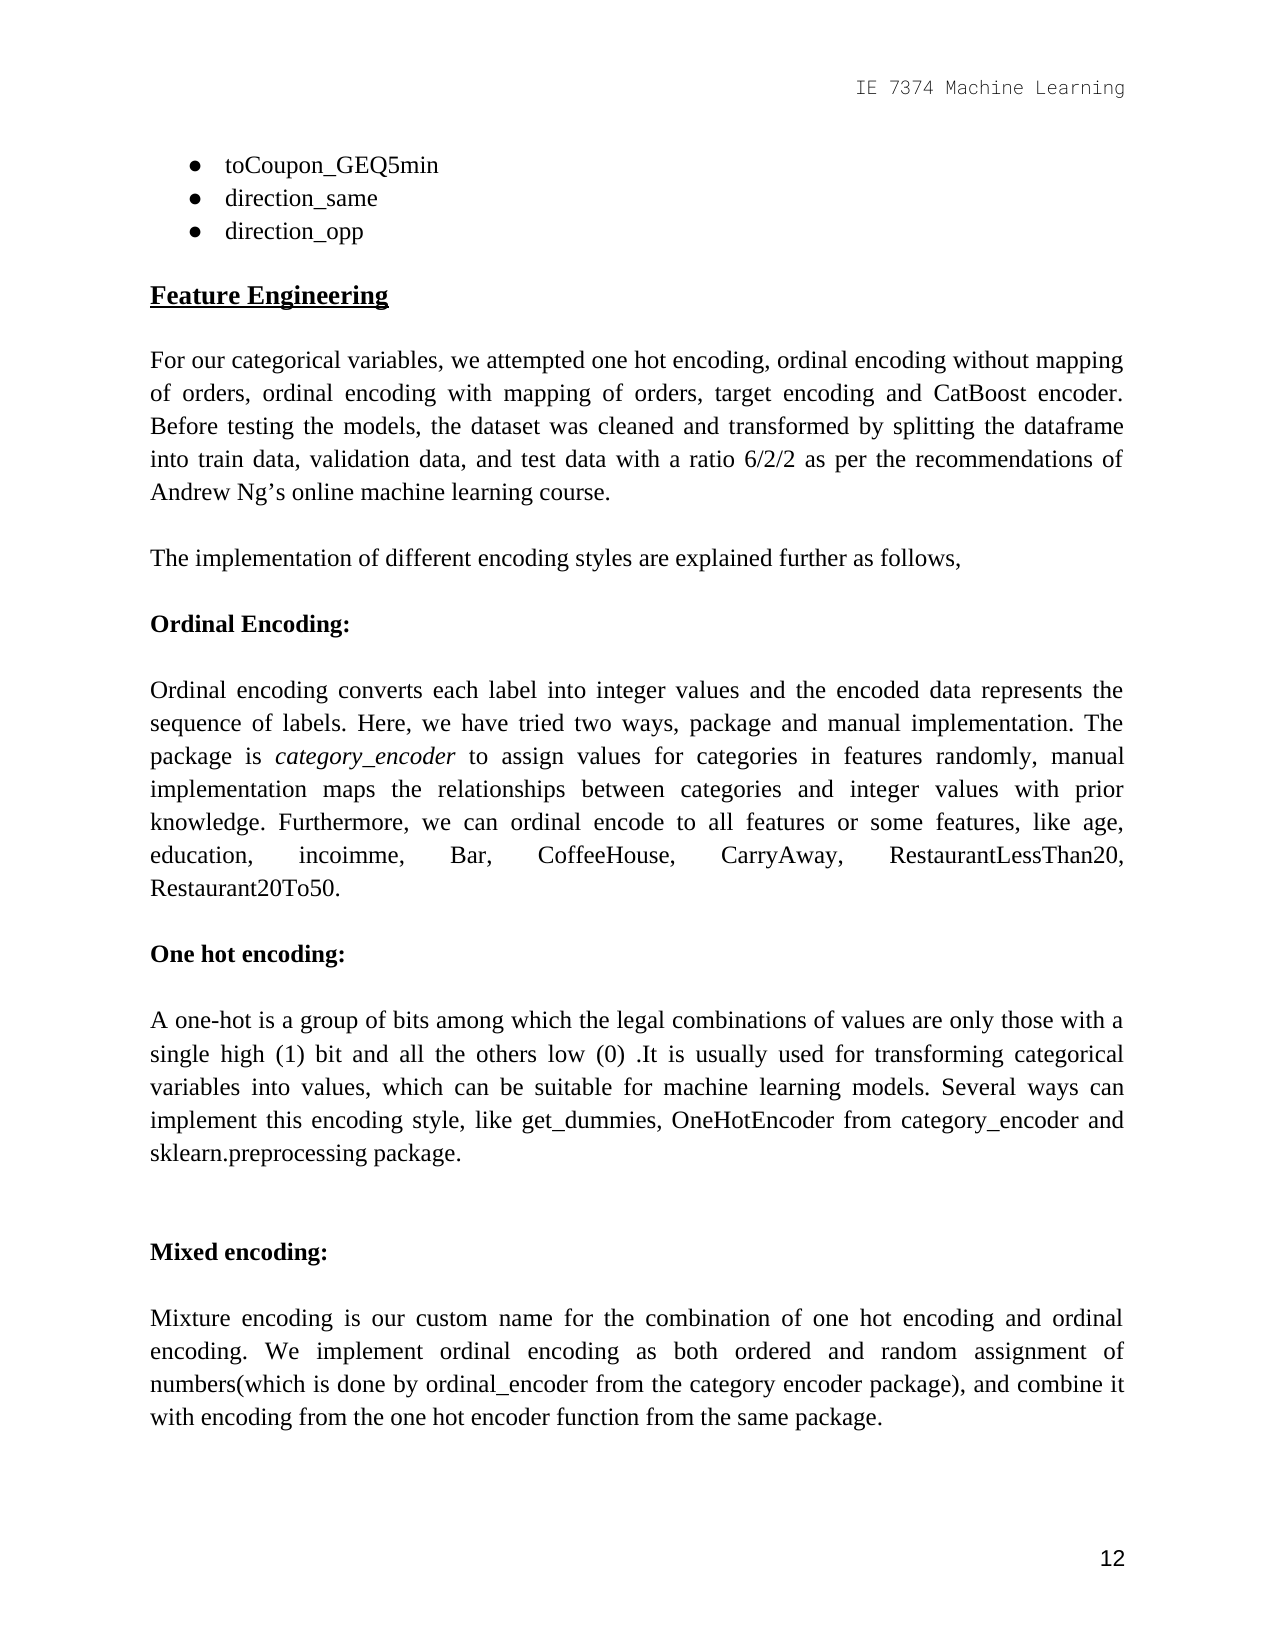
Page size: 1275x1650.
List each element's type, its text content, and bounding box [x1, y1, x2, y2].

text For our categorical variables, we attempted one hot encoding, ordinal encoding without mapping of orders, ordinal encoding with mapping of orders, target encoding and CatBoost encoder. Before testing the models, the dataset was cleaned and transformed by splitting the dataframe into train data, validation data, and test data with a ratio 6/2/2 as per the recommendations of Andrew Ng’s online machine learning course. [150, 345, 1125, 506]
list toCoupon_GEQ5min [187, 150, 1125, 179]
text The implementation of different encoding styles are explained further as follows, [150, 543, 1125, 572]
text One hot encoding: [150, 939, 1125, 968]
subtitle Feature Engineering [150, 279, 1125, 310]
text Mixed encoding: [150, 1237, 1125, 1266]
text Ordinal encoding converts each label into integer values and the encoded data represents the sequence of labels. Here, we have tried two ways, package and manual implementation. The package is category_encoder to assign values for categories in features randomly, manual implementation maps the relationships between categories and integer values with prior knowledge. Furthermore, we can ordinal encode to all features or some features, like age, education, incoimme, Bar, CoffeeHouse, CarryAway, RestaurantLessThan20, Restaurant20To50. [150, 675, 1125, 902]
text Ordinal Encoding: [150, 609, 1125, 638]
text Mixture encoding is our custom name for the combination of one hot encoding and ordinal encoding. We implement ordinal encoding as both ordered and random assignment of numbers(which is done by ordinal_encoder from the category encoder package), and combine it with encoding from the one hot encoder function from the same package. [150, 1303, 1125, 1431]
text A one-hot is a group of bits among which the legal combinations of values are only those with a single high (1) bit and all the others low (0) .It is usually used for transforming categorical variables into values, which can be suitable for machine learning models. Several ways can implement this encoding style, like get_dummies, OneHotEncoder from category_encoder and sklearn.preprocessing package. [150, 1006, 1125, 1166]
list direction_same [187, 183, 1125, 212]
list direction_opp [187, 216, 1125, 245]
